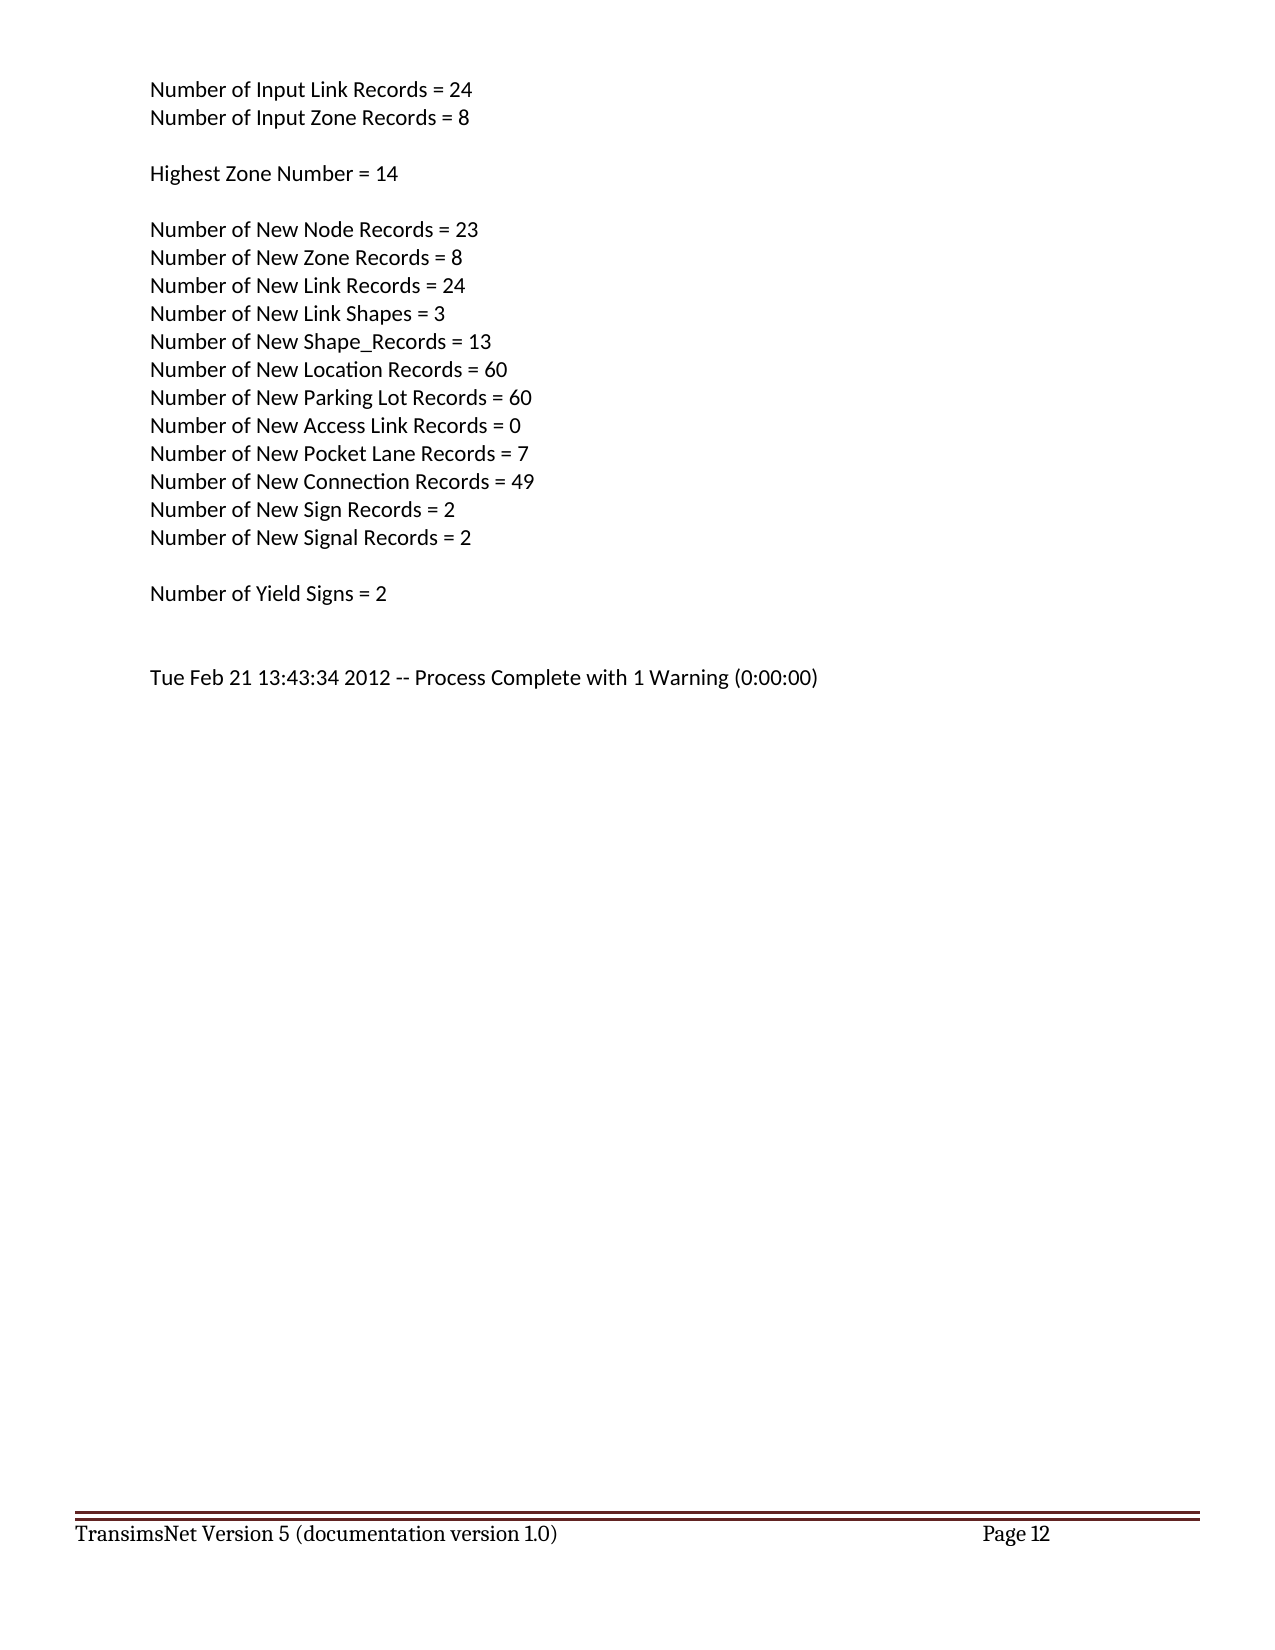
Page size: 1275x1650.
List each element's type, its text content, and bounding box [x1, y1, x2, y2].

text Number of New Pocket Lane Records = 7 [75, 439, 1200, 467]
text Number of New Signal Records = 2 [75, 523, 1200, 551]
text Number of Input Zone Records = 8 [75, 103, 1200, 131]
text Number of New Sign Records = 2 [75, 495, 1200, 523]
text Number of Input Link Records = 24 [75, 75, 1200, 103]
text Number of New Link Shapes = 3 [75, 299, 1200, 327]
text Number of New Access Link Records = 0 [75, 411, 1200, 439]
text Highest Zone Number = 14 [75, 159, 1200, 187]
text Number of New Parking Lot Records = 60 [75, 383, 1200, 411]
text Number of New Shape_Records = 13 [75, 327, 1200, 355]
text Number of New Zone Records = 8 [75, 243, 1200, 271]
text Number of New Node Records = 23 [75, 215, 1200, 243]
text Number of New Location Records = 60 [75, 355, 1200, 383]
text Number of New Link Records = 24 [75, 271, 1200, 299]
text Number of Yield Signs = 2 [75, 579, 1200, 607]
text Number of New Connection Records = 49 [75, 467, 1200, 495]
text Tue Feb 21 13:43:34 2012 -- Process Complete with 1 Warning (0:00:00) [75, 663, 1200, 691]
